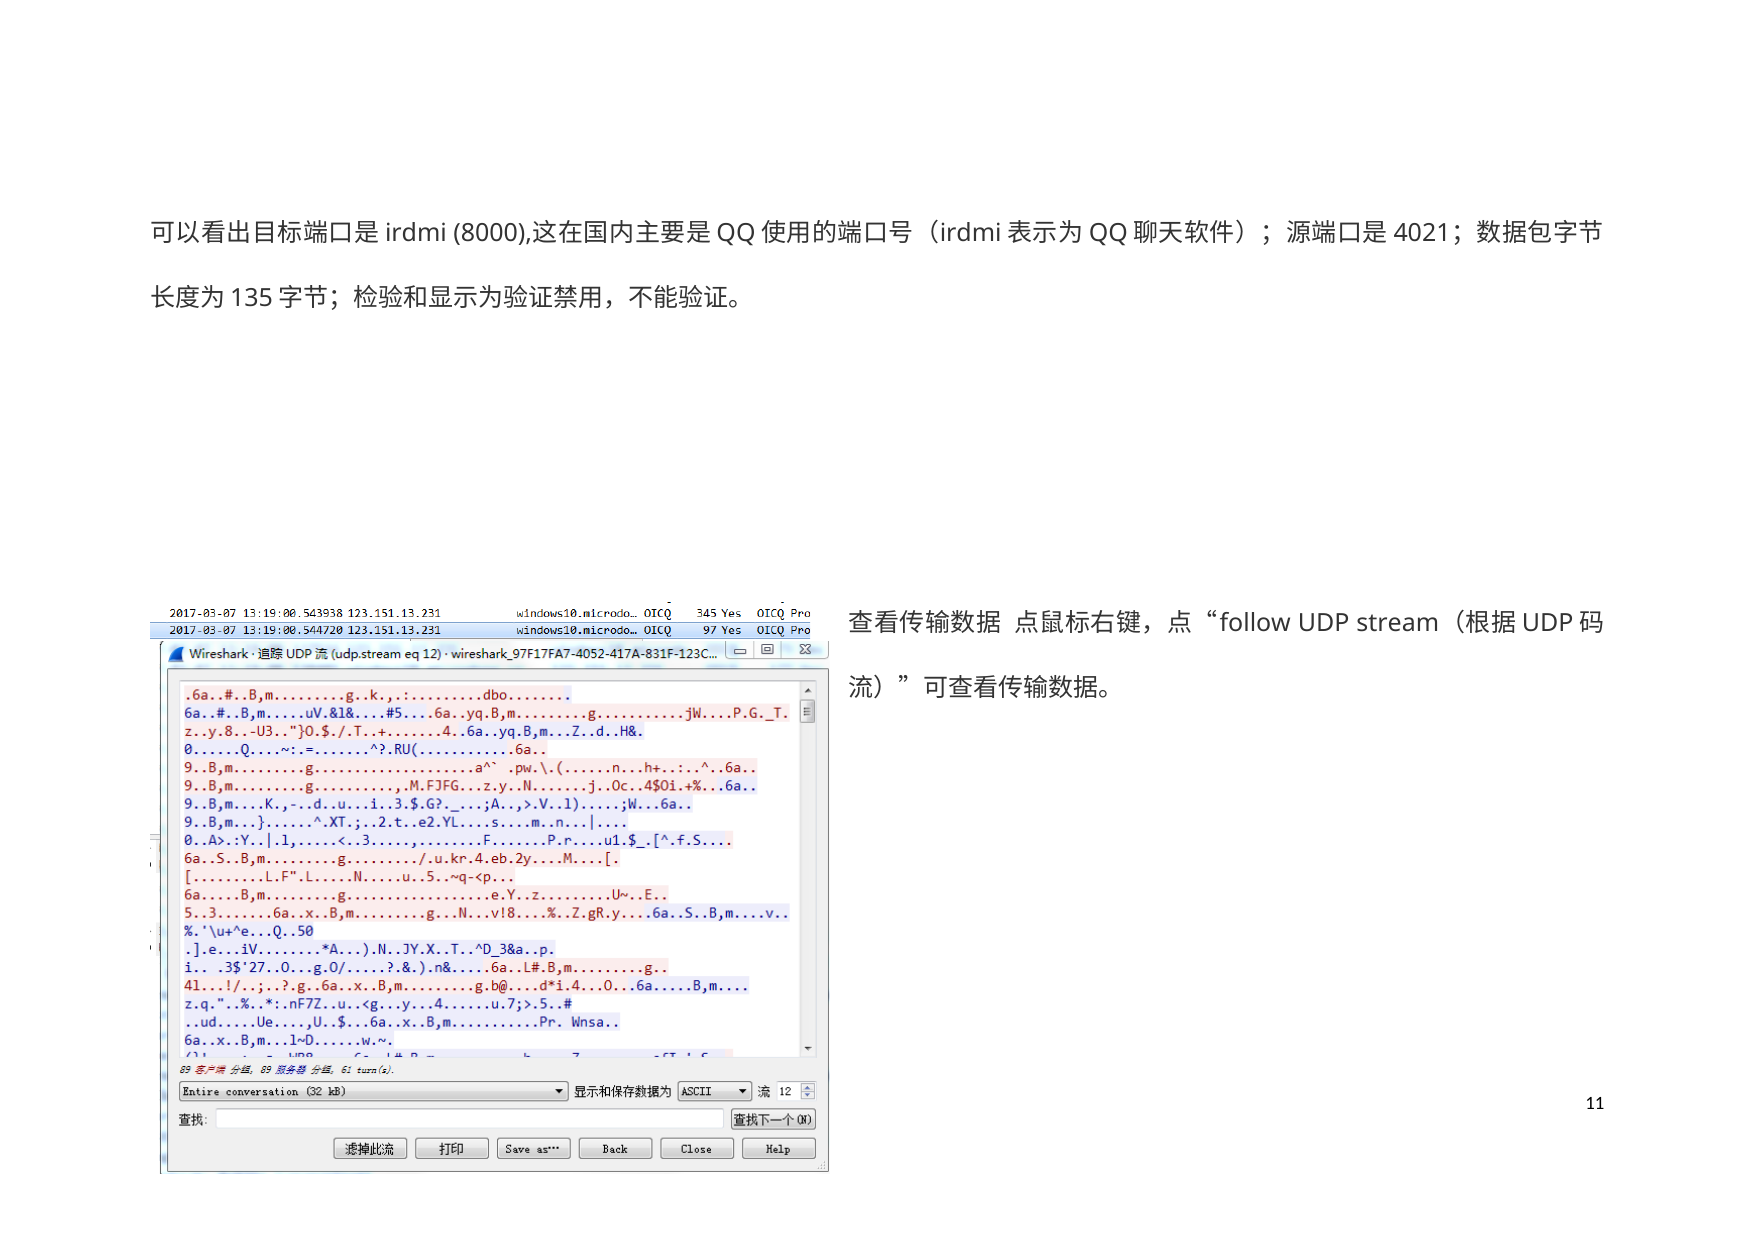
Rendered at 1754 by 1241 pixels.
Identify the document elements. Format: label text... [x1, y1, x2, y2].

picture [150, 602, 830, 1174]
text 查看传输数据 点鼠标右键，点“follow UDP stream（根据UDP码流）”可查看传输数据。 [150, 588, 1604, 718]
text 可以看出目标端口是irdmi (8000),这在国内主要是QQ使用的端口号（irdmi表示为QQ聊天软件）；源端口是4021；数据包字节长度为135字节；检验和显示为验证禁用，不能验证。 [150, 198, 1604, 328]
